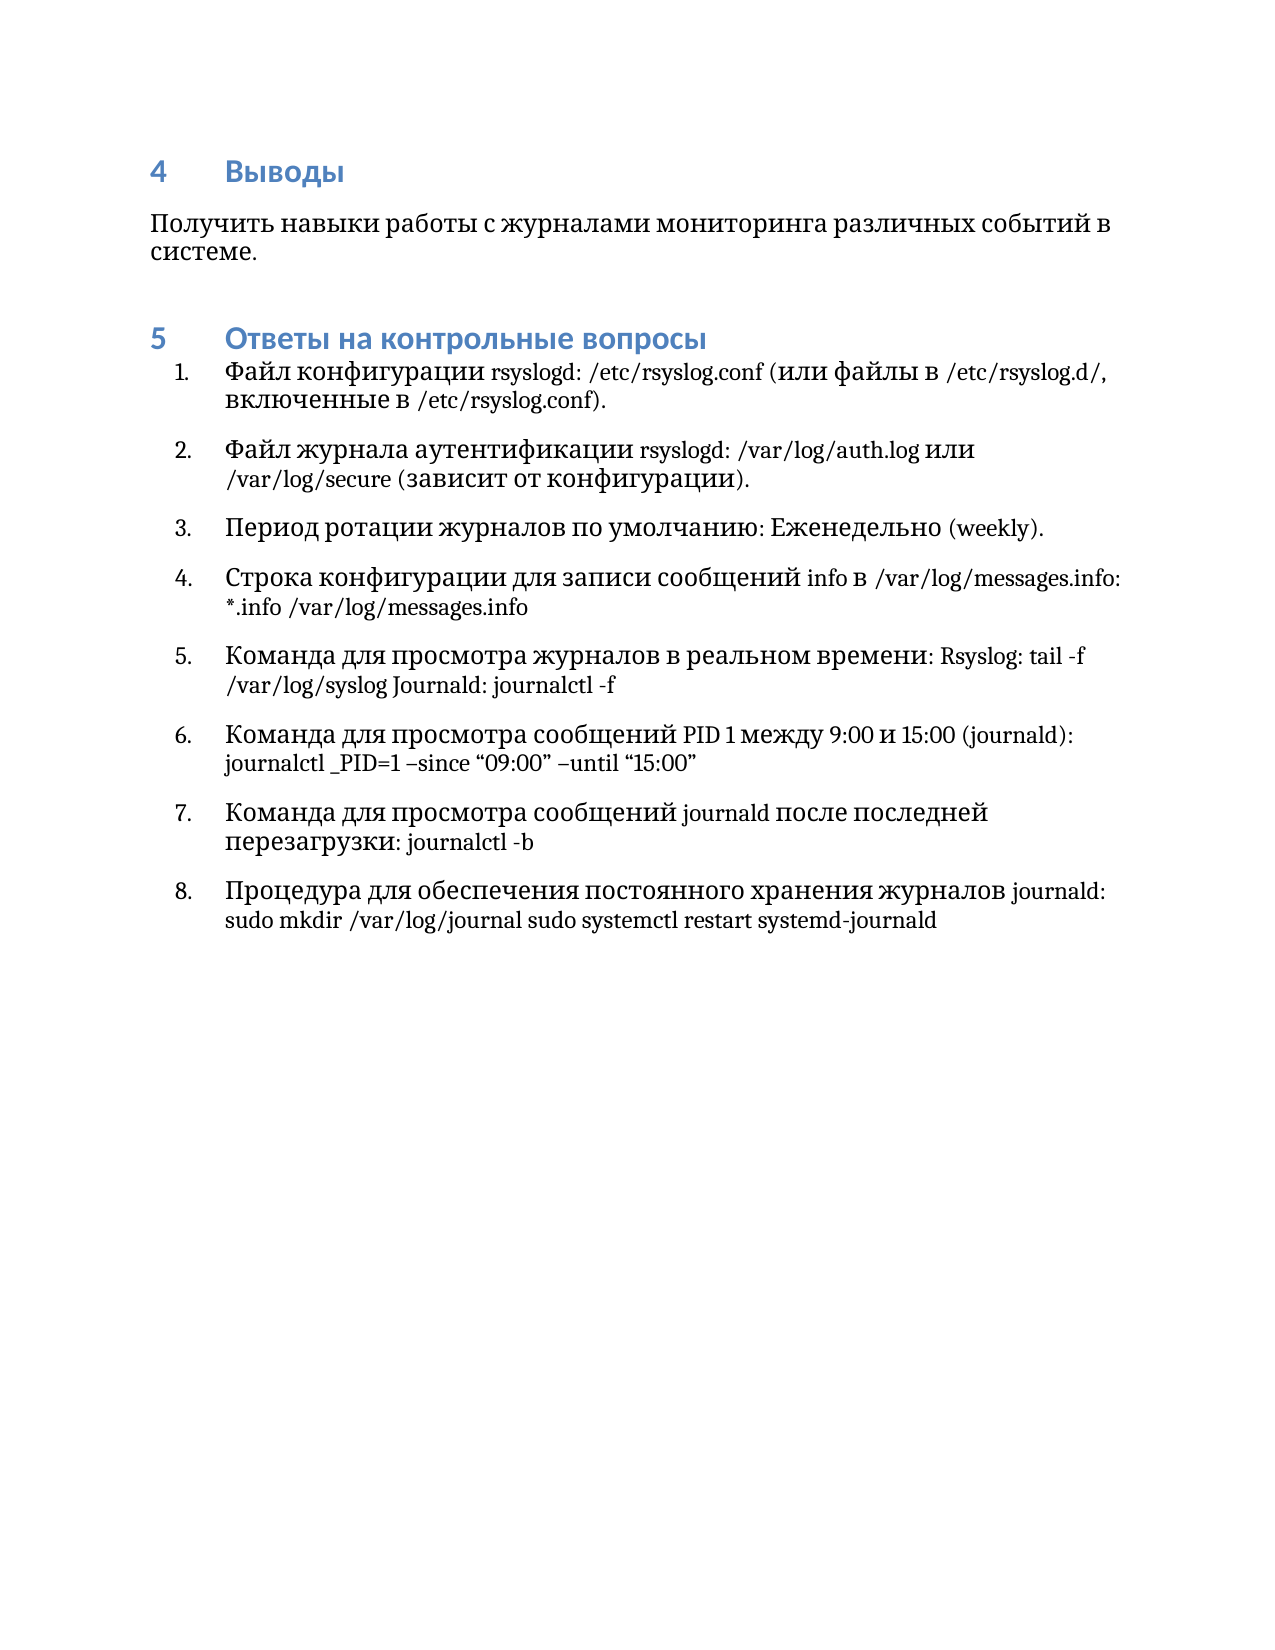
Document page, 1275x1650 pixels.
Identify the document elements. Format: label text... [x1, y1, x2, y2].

list Команда для просмотра сообщений journald после последней перезагрузки: journalctl -b [175, 799, 1125, 856]
text Получить навыки работы с журналами мониторинга различных событий в системе. [150, 209, 1125, 267]
list Процедура для обеспечения постоянного хранения журналов journald: sudo mkdir /var/log/journal sudo systemctl restart systemd-journald [175, 877, 1125, 935]
list Строка конфигурации для записи сообщений info в /var/log/messages.info: *.info /var/log/messages.info [175, 564, 1125, 621]
subtitle 4 Выводы [150, 150, 1125, 191]
subtitle 5 Ответы на контрольные вопросы [150, 317, 1125, 358]
list Команда для просмотра журналов в реальном времени: Rsyslog: tail -f /var/log/syslog Journald: journalctl -f [175, 642, 1125, 700]
list Период ротации журналов по умолчанию: Еженедельно (weekly). [175, 514, 1125, 543]
list Команда для просмотра сообщений PID 1 между 9:00 и 15:00 (journald): journalctl _PID=1 –since “09:00” –until “15:00” [175, 721, 1125, 778]
list Файл журнала аутентификации rsyslogd: /var/log/auth.log или /var/log/secure (зависит от конфигурации). [175, 436, 1125, 493]
list Файл конфигурации rsyslogd: /etc/rsyslog.conf (или файлы в /etc/rsyslog.d/, включенные в /etc/rsyslog.conf). [175, 358, 1125, 415]
